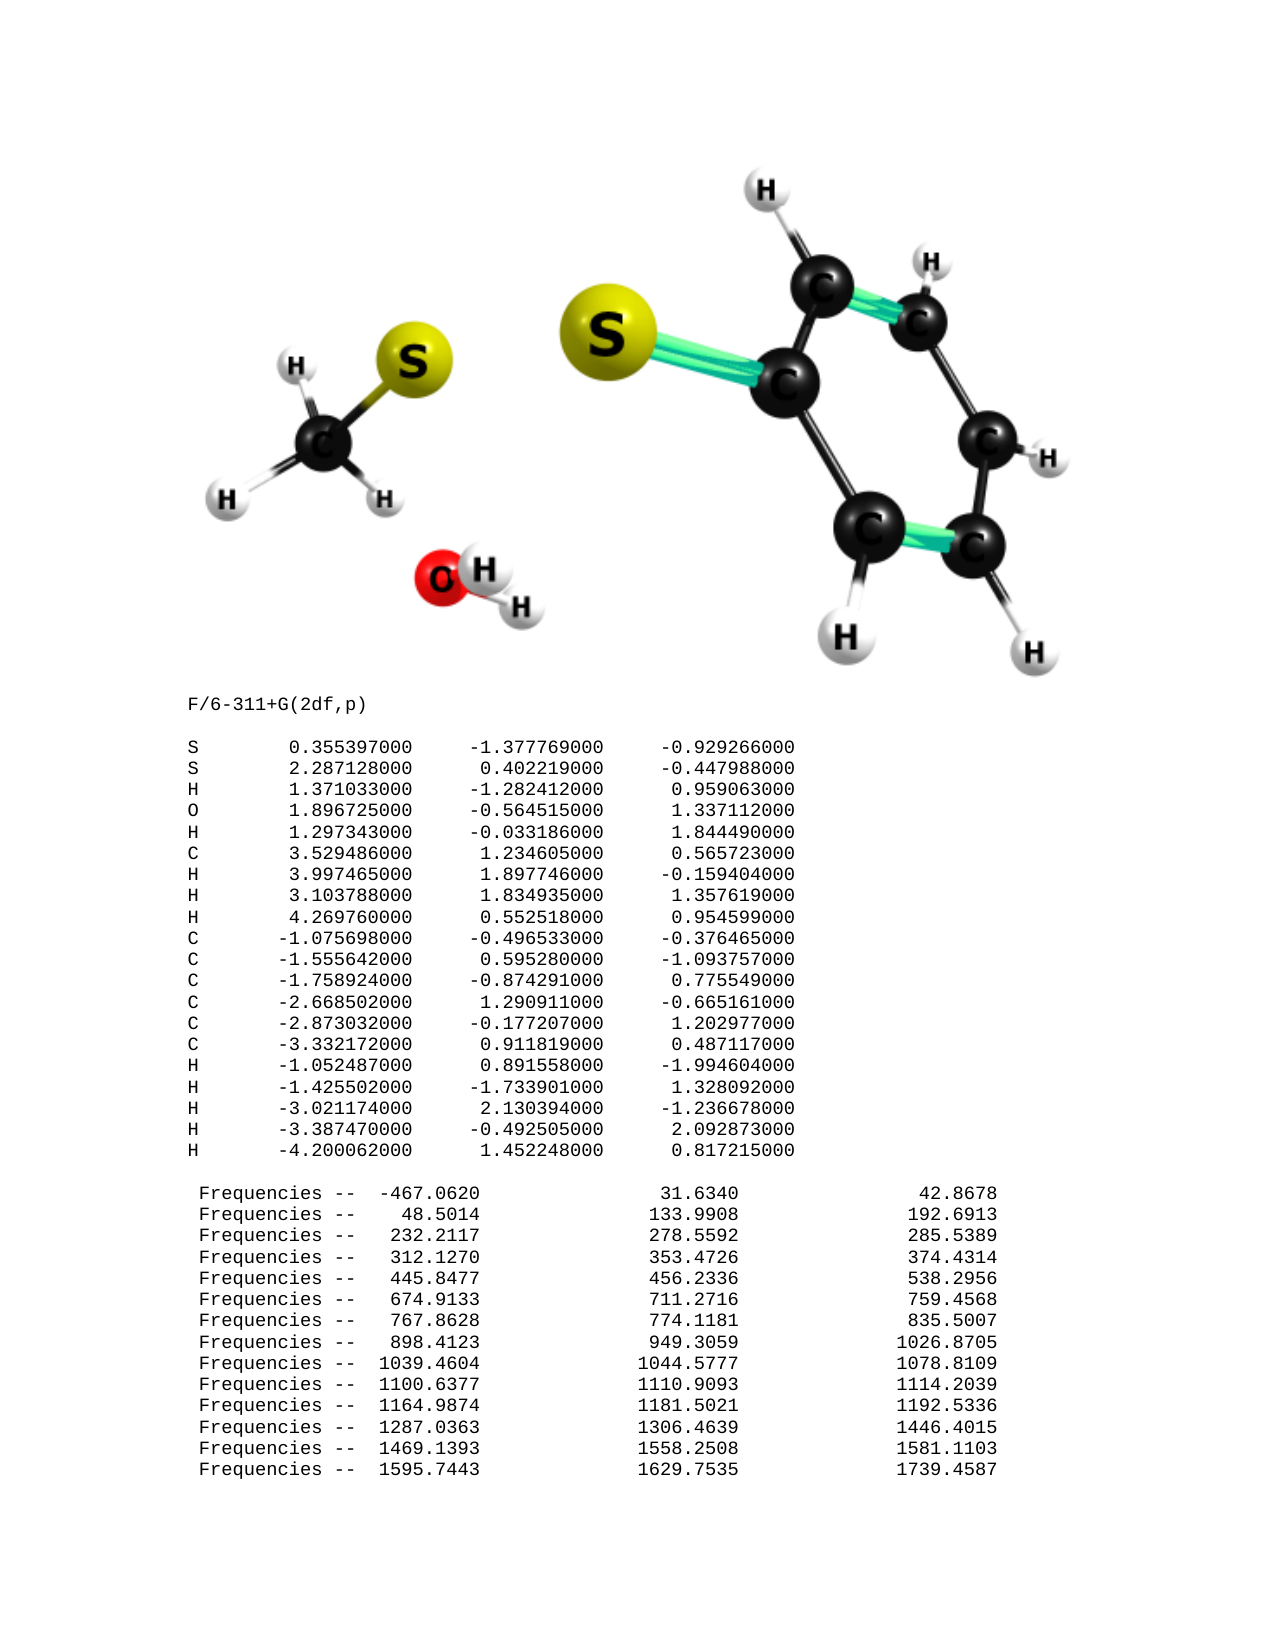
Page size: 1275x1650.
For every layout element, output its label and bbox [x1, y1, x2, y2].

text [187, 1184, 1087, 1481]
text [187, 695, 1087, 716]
picture [187, 150, 1088, 695]
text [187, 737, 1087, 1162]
